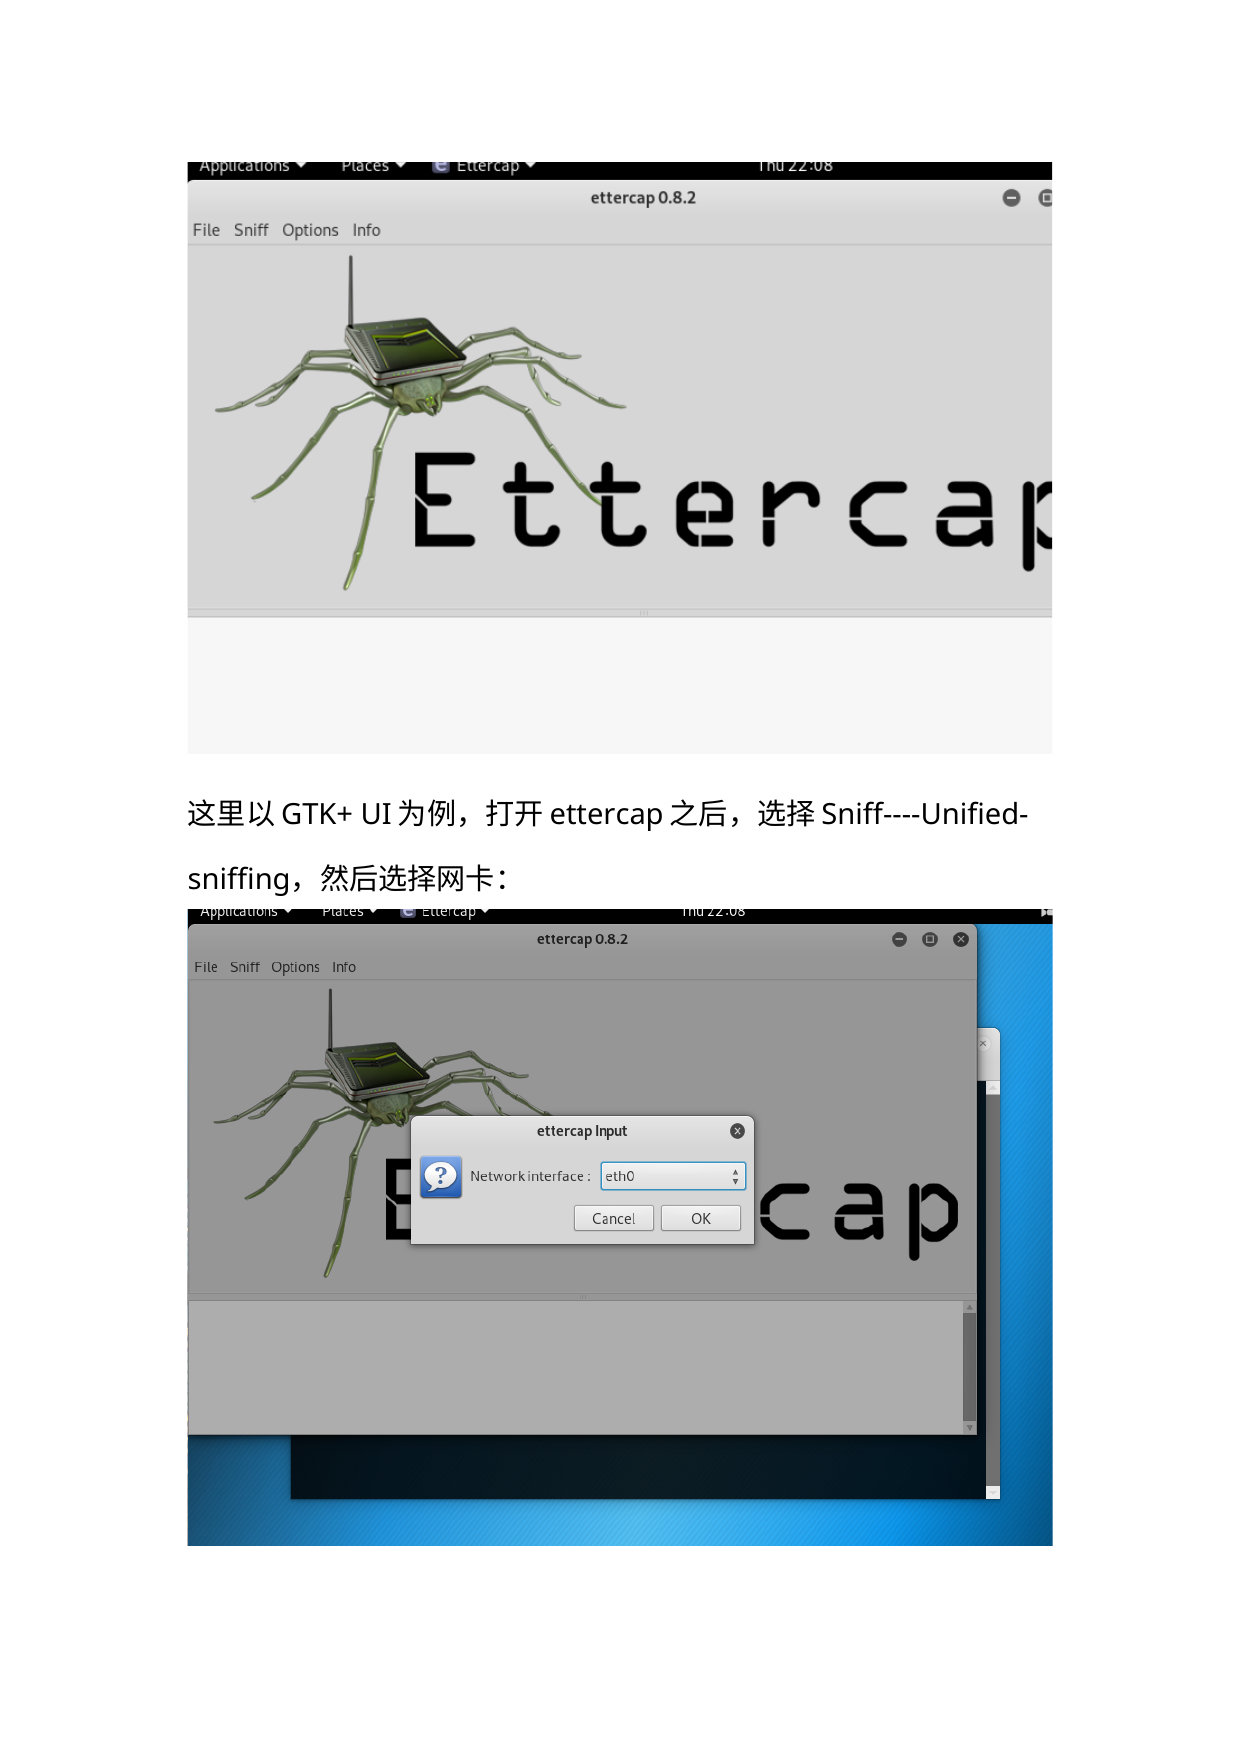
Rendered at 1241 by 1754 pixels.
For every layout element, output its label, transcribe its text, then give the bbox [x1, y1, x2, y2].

text 这里以GTK+ UI为例，打开ettercap之后，选择Sniff----Unified-sniffing，然后选择网卡： [187, 779, 1053, 909]
picture [187, 162, 1053, 754]
picture [187, 909, 1053, 1546]
